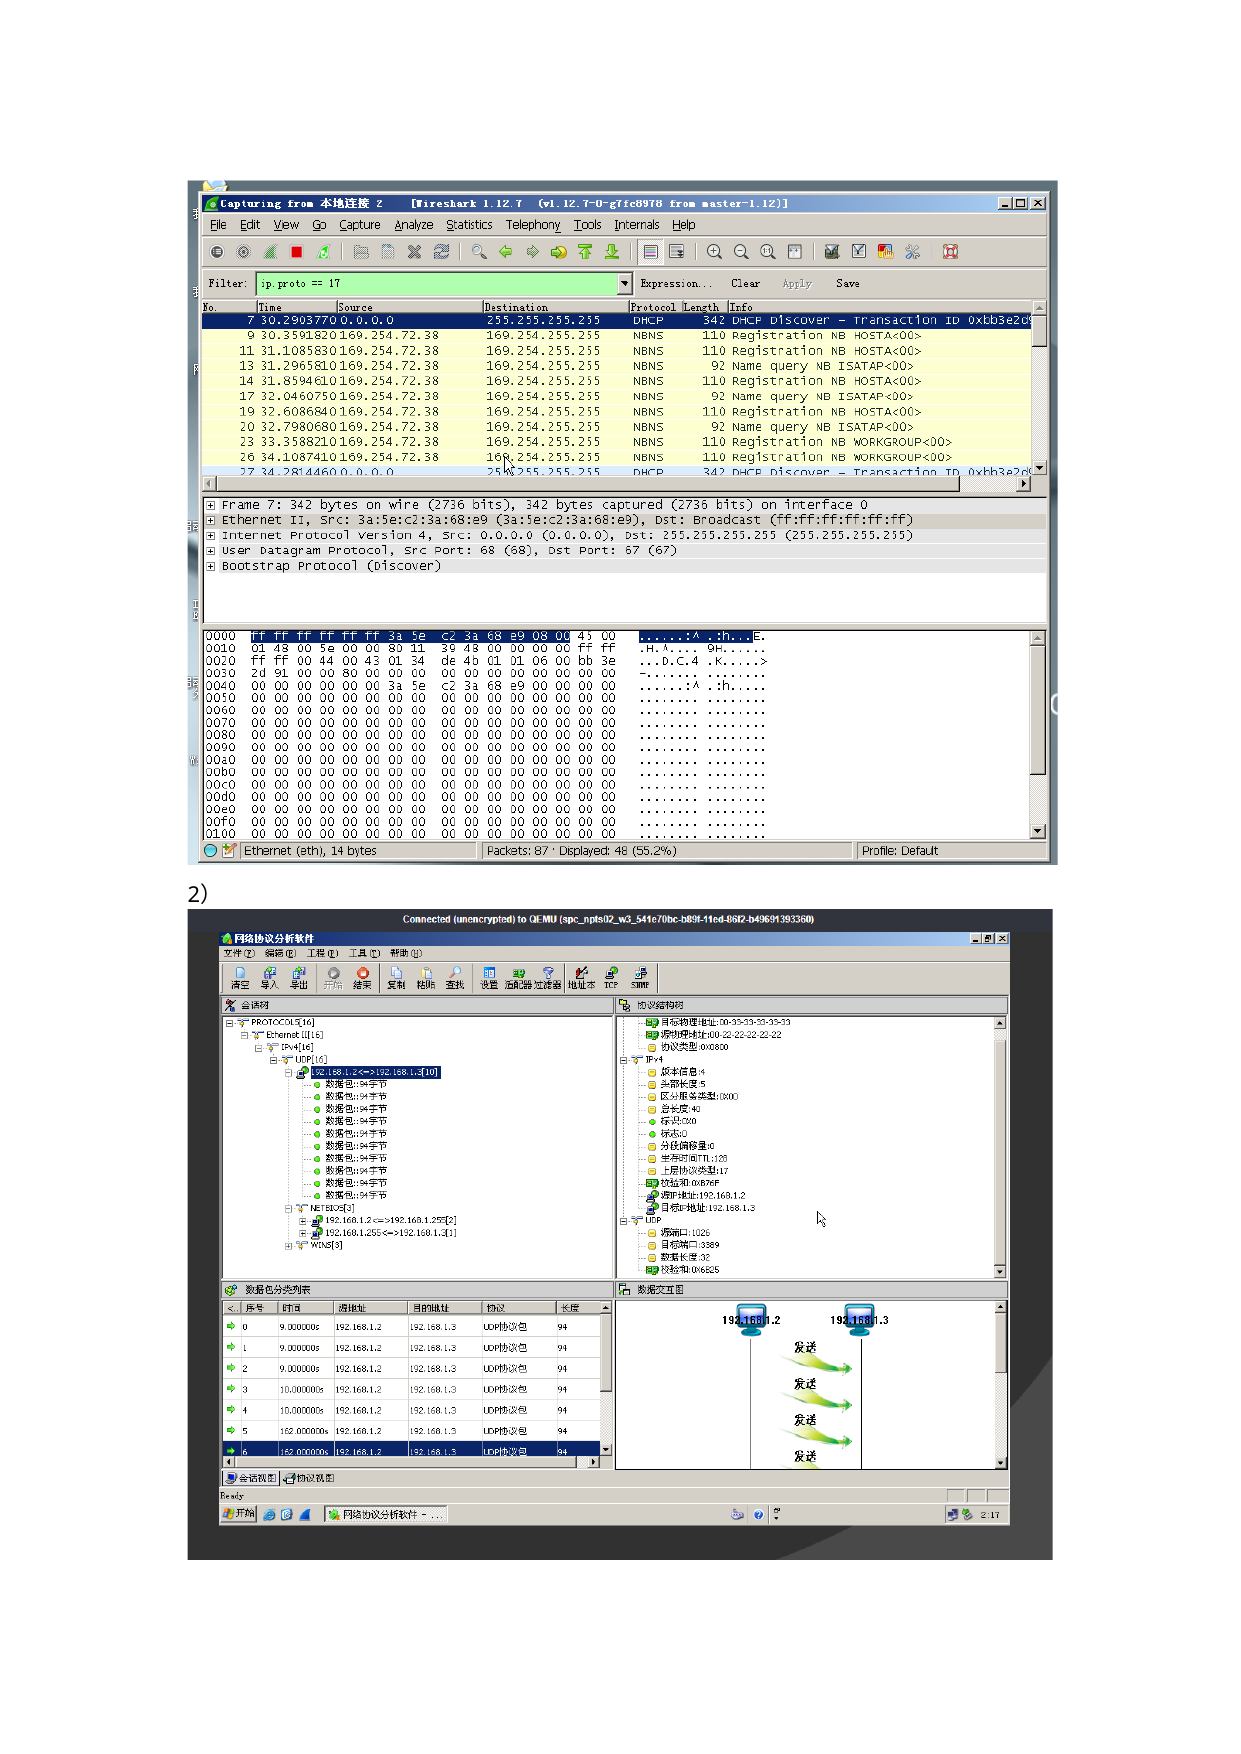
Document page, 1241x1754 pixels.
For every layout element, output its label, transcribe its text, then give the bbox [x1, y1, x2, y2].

text 2） [187, 877, 1053, 909]
picture [187, 909, 1053, 1560]
picture [187, 162, 1058, 865]
